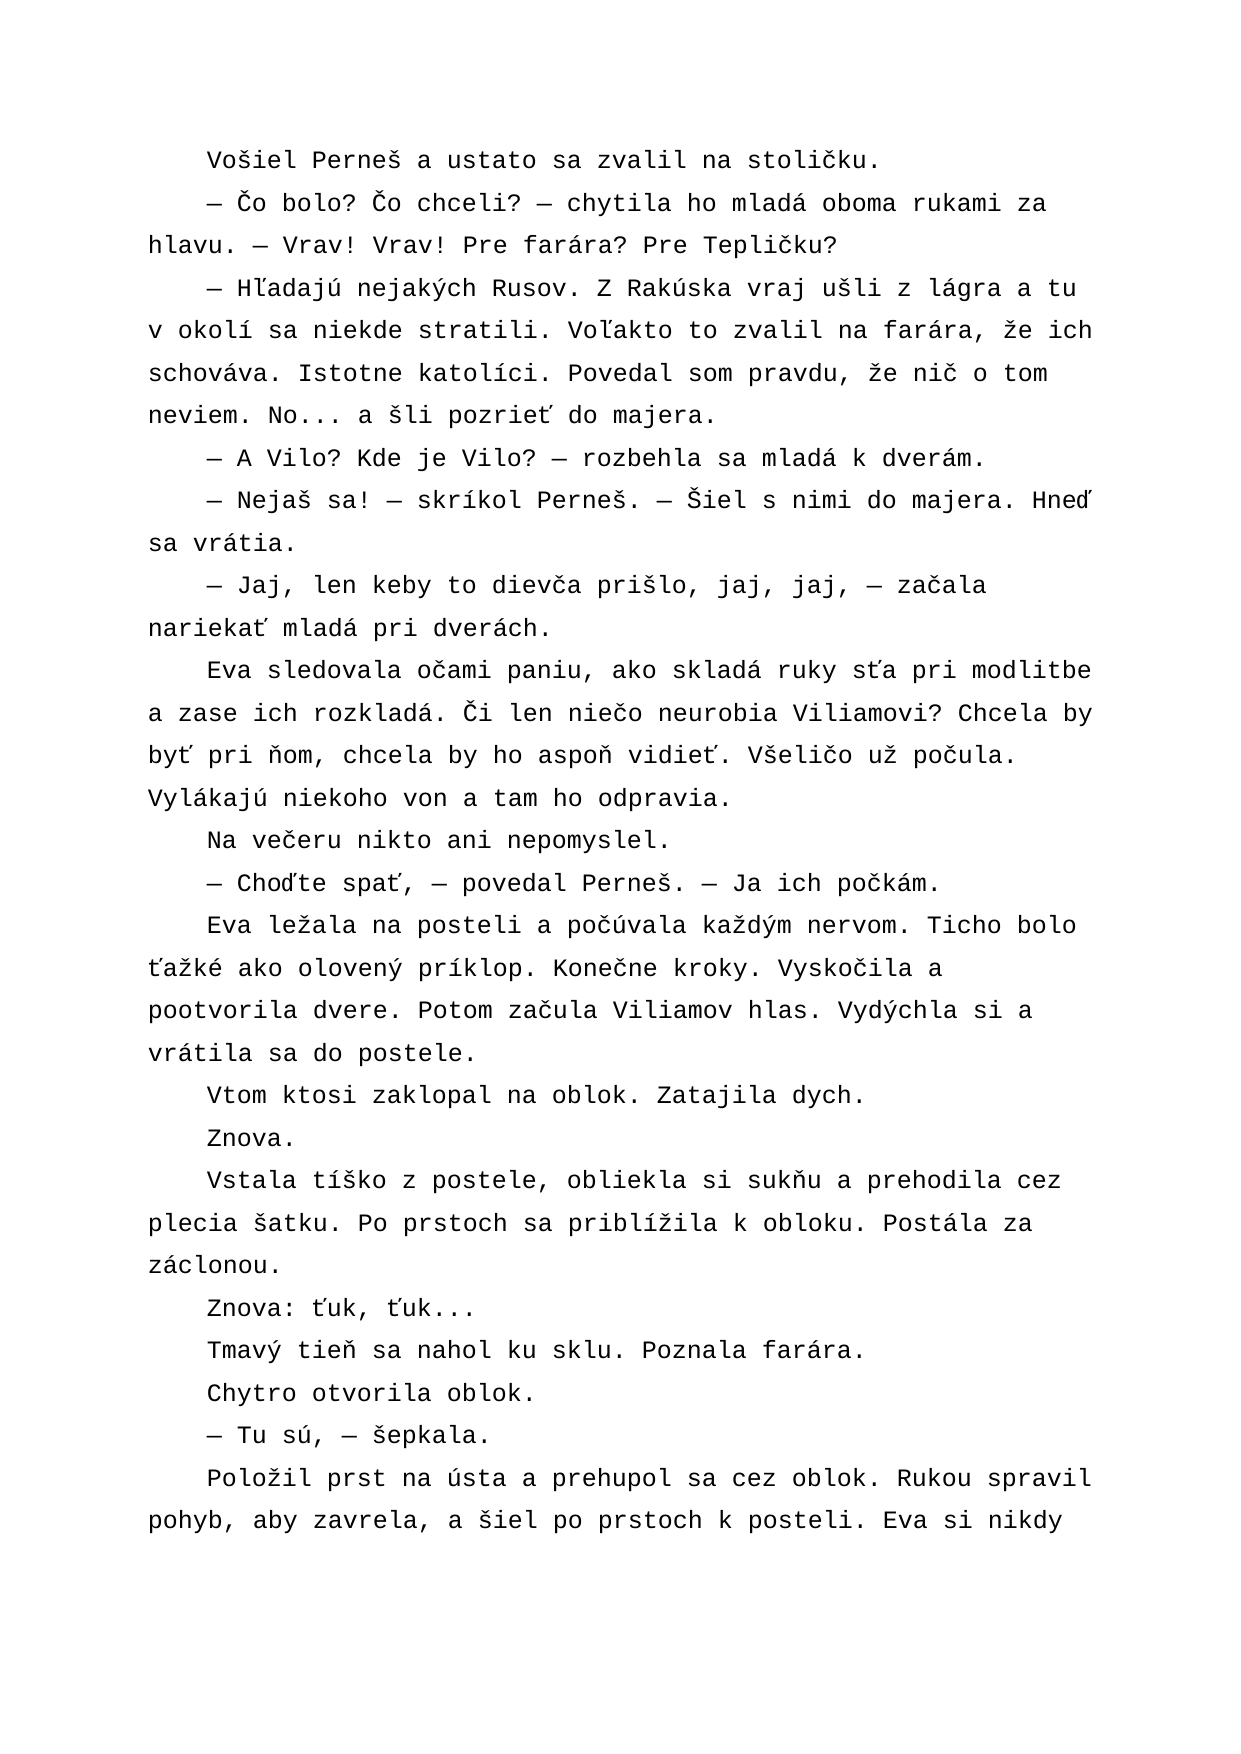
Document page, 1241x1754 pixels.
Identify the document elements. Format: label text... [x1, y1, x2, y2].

text — Čo bolo? Čo chceli? — chytila ho mladá oboma rukami za hlavu. — Vrav! Vrav! Pre farára? Pre Tepličku? [148, 190, 1093, 261]
text Znova. [148, 1125, 1093, 1153]
text Chytro otvorila oblok. [148, 1380, 1093, 1408]
text Znova: ťuk, ťuk... [148, 1295, 1093, 1323]
text Eva ležala na posteli a počúvala každým nervom. Ticho bolo ťažké ako olovený príklop. Konečne kroky. Vyskočila a pootvorila dvere. Potom začula Viliamov hlas. Vydýchla si a vrátila sa do postele. [148, 913, 1093, 1068]
text Vstala tíško z postele, obliekla si sukňu a prehodila cez plecia šatku. Po prstoch sa priblížila k obloku. Postála za záclonou. [148, 1168, 1093, 1281]
text — Nejaš sa! — skríkol Perneš. — Šiel s nimi do majera. Hneď sa vrátia. [148, 488, 1093, 558]
text Na večeru nikto ani nepomyslel. [148, 828, 1093, 856]
text Eva sledovala očami paniu, ako skladá ruky sťa pri modlitbe a zase ich rozkladá. Či len niečo neurobia Viliamovi? Chcela by byť pri ňom, chcela by ho aspoň vidieť. Všeličo už počula. Vylákajú niekoho von a tam ho odpravia. [148, 658, 1093, 813]
text — Jaj, len keby to dievča prišlo, jaj, jaj, — začala nariekať mladá pri dverách. [148, 573, 1093, 643]
text — A Vilo? Kde je Vilo? — rozbehla sa mladá k dverám. [148, 445, 1093, 473]
text Vošiel Perneš a ustato sa zvalil na stoličku. [148, 148, 1093, 176]
text Tmavý tieň sa nahol ku sklu. Poznala farára. [148, 1338, 1093, 1366]
text — Tu sú, — šepkala. [148, 1423, 1093, 1451]
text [148, 1465, 1093, 1536]
text Vtom ktosi zaklopal na oblok. Zatajila dych. [148, 1083, 1093, 1111]
text — Hľadajú nejakých Rusov. Z Rakúska vraj ušli z lágra a tu v okolí sa niekde stratili. Voľakto to zvalil na farára, že ich schováva. Istotne katolíci. Povedal som pravdu, že nič o tom neviem. No... a šli pozrieť do majera. [148, 275, 1093, 431]
text — Choďte spať, — povedal Perneš. — Ja ich počkám. [148, 870, 1093, 898]
